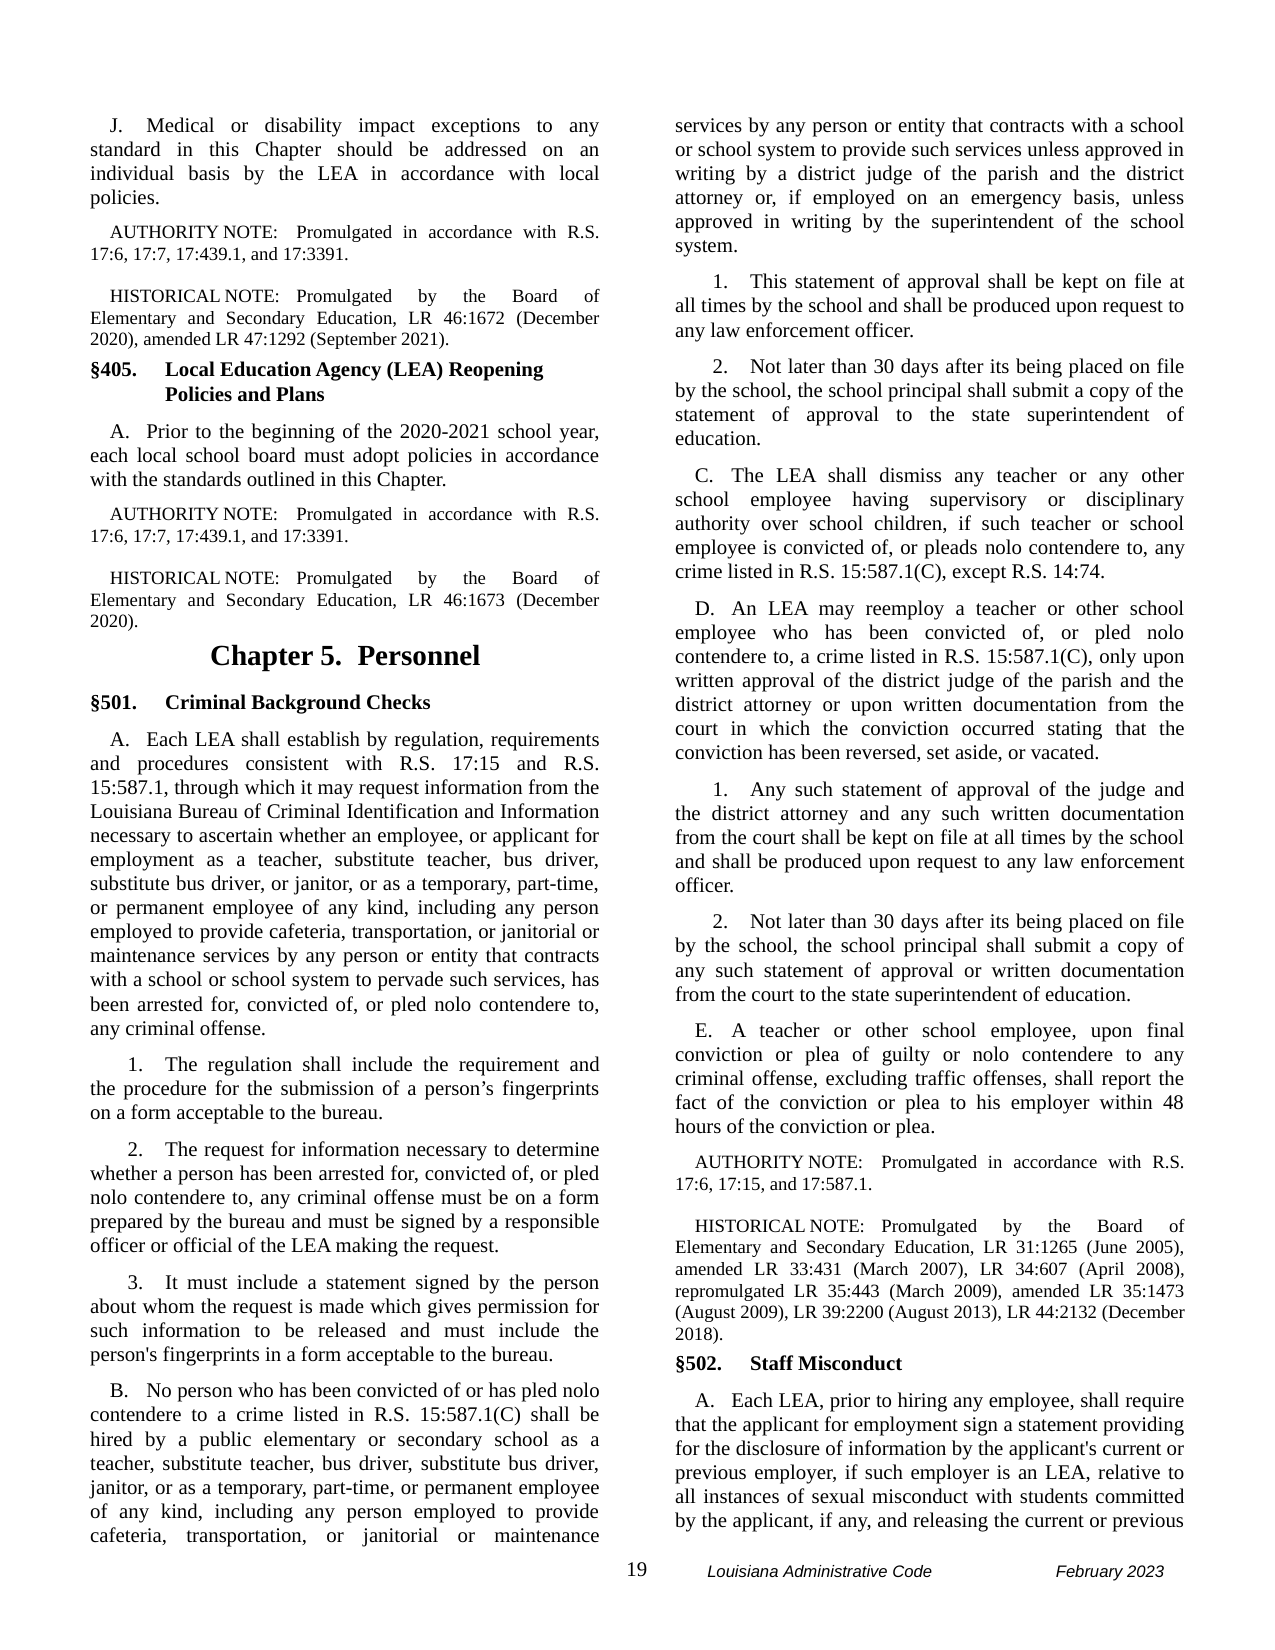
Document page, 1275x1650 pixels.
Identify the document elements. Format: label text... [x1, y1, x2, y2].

text 3. It must include a statement signed by the person about whom the request is made which gives permission for such information to be released and must include the person's fingerprints in a form acceptable to the bureau. [90, 1269, 600, 1366]
text AUTHORITY NOTE: Promulgated in accordance with R.S. 17:6, 17:15, and 17:587.1. [675, 1151, 1185, 1194]
text §501. Criminal Background Checks [90, 689, 600, 714]
text Chapter 5. Personnel [105, 638, 585, 672]
text 2. The request for information necessary to determine whether a person has been arrested for, convicted of, or pled nolo contendere to, any criminal offense must be on a form prepared by the bureau and must be signed by a responsible officer or official of the LEA making the request. [90, 1137, 600, 1257]
text AUTHORITY NOTE: Promulgated in accordance with R.S. 17:6, 17:7, 17:439.1, and 17:3391. [90, 221, 600, 264]
text B. No person who has been convicted of or has pled nolo contendere to a crime listed in R.S. 15:587.1(C) shall be hired by a public elementary or secondary school as a teacher, substitute teacher, bus driver, substitute bus driver, janitor, or as a temporary, part-time, or permanent employee of any kind, including any person employed to provide cafeteria, transportation, or janitorial or maintenance services by any person or entity that contracts with a school or school system to provide such services unless approved in writing by a district judge of the parish and the district attorney or, if employed on an emergency basis, unless approved in writing by the superintendent of the school system. [90, 1378, 600, 1547]
text C. The LEA shall dismiss any teacher or any other school employee having supervisory or disciplinary authority over school children, if such teacher or school employee is convicted of, or pleads nolo contendere to, any crime listed in R.S. 15:587.1(C), except R.S. 14:74. [675, 463, 1185, 583]
text HISTORICAL NOTE: Promulgated by the Board of Elementary and Secondary Education, LR 31:1265 (June 2005), amended LR 33:431 (March 2007), LR 34:607 (April 2008), repromulgated LR 35:443 (March 2009), amended LR 35:1473 (August 2009), LR 39:2200 (August 2013), LR 44:2132 (December 2018). [675, 1215, 1185, 1344]
text 1. Any such statement of approval of the judge and the district attorney and any such written documentation from the court shall be kept on file at all times by the school and shall be produced upon request to any law enforcement officer. [675, 777, 1185, 897]
text E. A teacher or other school employee, upon final conviction or plea of guilty or nolo contendere to any criminal offense, excluding traffic offenses, shall report the fact of the conviction or plea to his employer within 48 hours of the conviction or plea. [675, 1018, 1185, 1138]
text 2. Not later than 30 days after its being placed on file by the school, the school principal shall submit a copy of the statement of approval to the state superintendent of education. [675, 354, 1185, 450]
text 2. Not later than 30 days after its being placed on file by the school, the school principal shall submit a copy of any such statement of approval or written documentation from the court to the state superintendent of education. [675, 909, 1185, 1006]
text HISTORICAL NOTE: Promulgated by the Board of Elementary and Secondary Education, LR 46:1673 (December 2020). [90, 567, 600, 632]
text HISTORICAL NOTE: Promulgated by the Board of Elementary and Secondary Education, LR 46:1672 (December 2020), amended LR 47:1292 (September 2021). [90, 285, 600, 350]
text J. Medical or disability impact exceptions to any standard in this Chapter should be addressed on an individual basis by the LEA in accordance with local policies. [90, 112, 600, 209]
text §502. Staff Misconduct [675, 1351, 1185, 1376]
text A. Each LEA shall establish by regulation, requirements and procedures consistent with R.S. 17:15 and R.S. 15:587.1, through which it may request information from the Louisiana Bureau of Criminal Identification and Information necessary to ascertain whether an employee, or applicant for employment as a teacher, substitute teacher, bus driver, substitute bus driver, or janitor, or as a temporary, part-time, or permanent employee of any kind, including any person employed to provide cafeteria, transportation, or janitorial or maintenance services by any person or entity that contracts with a school or school system to pervade such services, has been arrested for, convicted of, or pled nolo contendere to, any criminal offense. [90, 727, 600, 1039]
text D. An LEA may reemploy a teacher or other school employee who has been convicted of, or pled nolo contendere to, a crime listed in R.S. 15:587.1(C), only upon written approval of the district judge of the parish and the district attorney or upon written documentation from the court in which the conviction occurred stating that the conviction has been reversed, set aside, or vacated. [675, 596, 1185, 764]
text A. Prior to the beginning of the 2020-2021 school year, each local school board must adopt policies in accordance with the standards outlined in this Chapter. [90, 419, 600, 491]
text AUTHORITY NOTE: Promulgated in accordance with R.S. 17:6, 17:7, 17:439.1, and 17:3391. [90, 503, 600, 546]
text B. No person who has been convicted of or has pled nolo contendere to a crime listed in R.S. 15:587.1(C) shall be hired by a public elementary or secondary school as a teacher, substitute teacher, bus driver, substitute bus driver, janitor, or as a temporary, part-time, or permanent employee of any kind, including any person employed to provide cafeteria, transportation, or janitorial or maintenance services by any person or entity that contracts with a school or school system to provide such services unless approved in writing by a district judge of the parish and the district attorney or, if employed on an emergency basis, unless approved in writing by the superintendent of the school system. [675, 112, 1185, 257]
text 1. This statement of approval shall be kept on file at all times by the school and shall be produced upon request to any law enforcement officer. [675, 269, 1185, 342]
text 1. The regulation shall include the requirement and the procedure for the submission of a person’s fingerprints on a form acceptable to the bureau. [90, 1052, 600, 1124]
text §405. Local Education Agency (LEA) Reopening Policies and Plans [90, 356, 600, 406]
